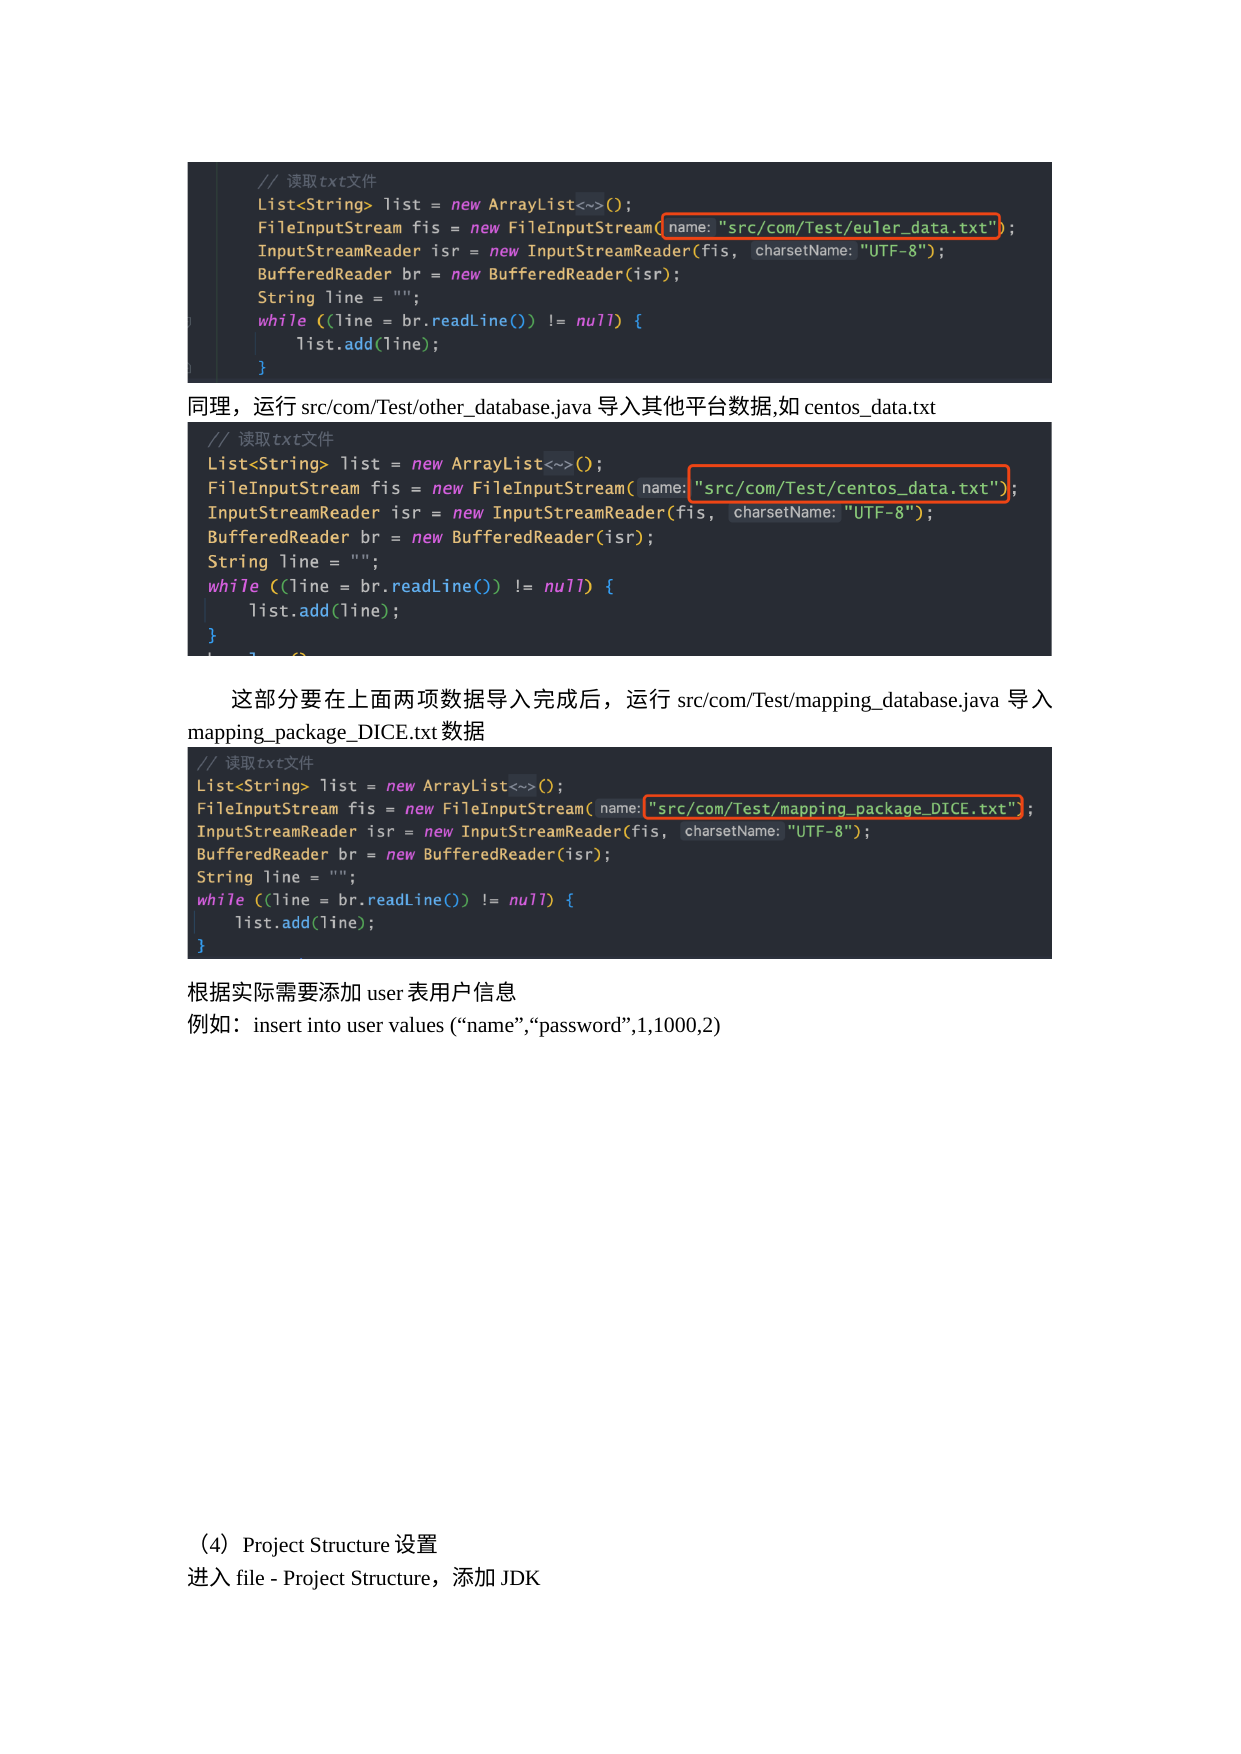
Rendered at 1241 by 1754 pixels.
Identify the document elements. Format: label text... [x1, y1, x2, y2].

picture [187, 747, 1052, 959]
text （4）Project Structure设置 [187, 1527, 1053, 1559]
text 例如：insert into user values (“name”,“password”,1,1000,2) [187, 1007, 1053, 1039]
text 进入file - Project Structure，添加JDK [187, 1559, 1053, 1592]
text 同理，运行src/com/Test/other_database.java 导入其他平台数据,如centos_data.txt [187, 389, 1053, 422]
text 根据实际需要添加user表用户信息 [187, 974, 1053, 1007]
text 这部分要在上面两项数据导入完成后，运行src/com/Test/mapping_database.java 导入mapping_package_DICE.txt数据 [187, 682, 1053, 747]
picture [187, 422, 1052, 656]
picture [187, 162, 1052, 383]
